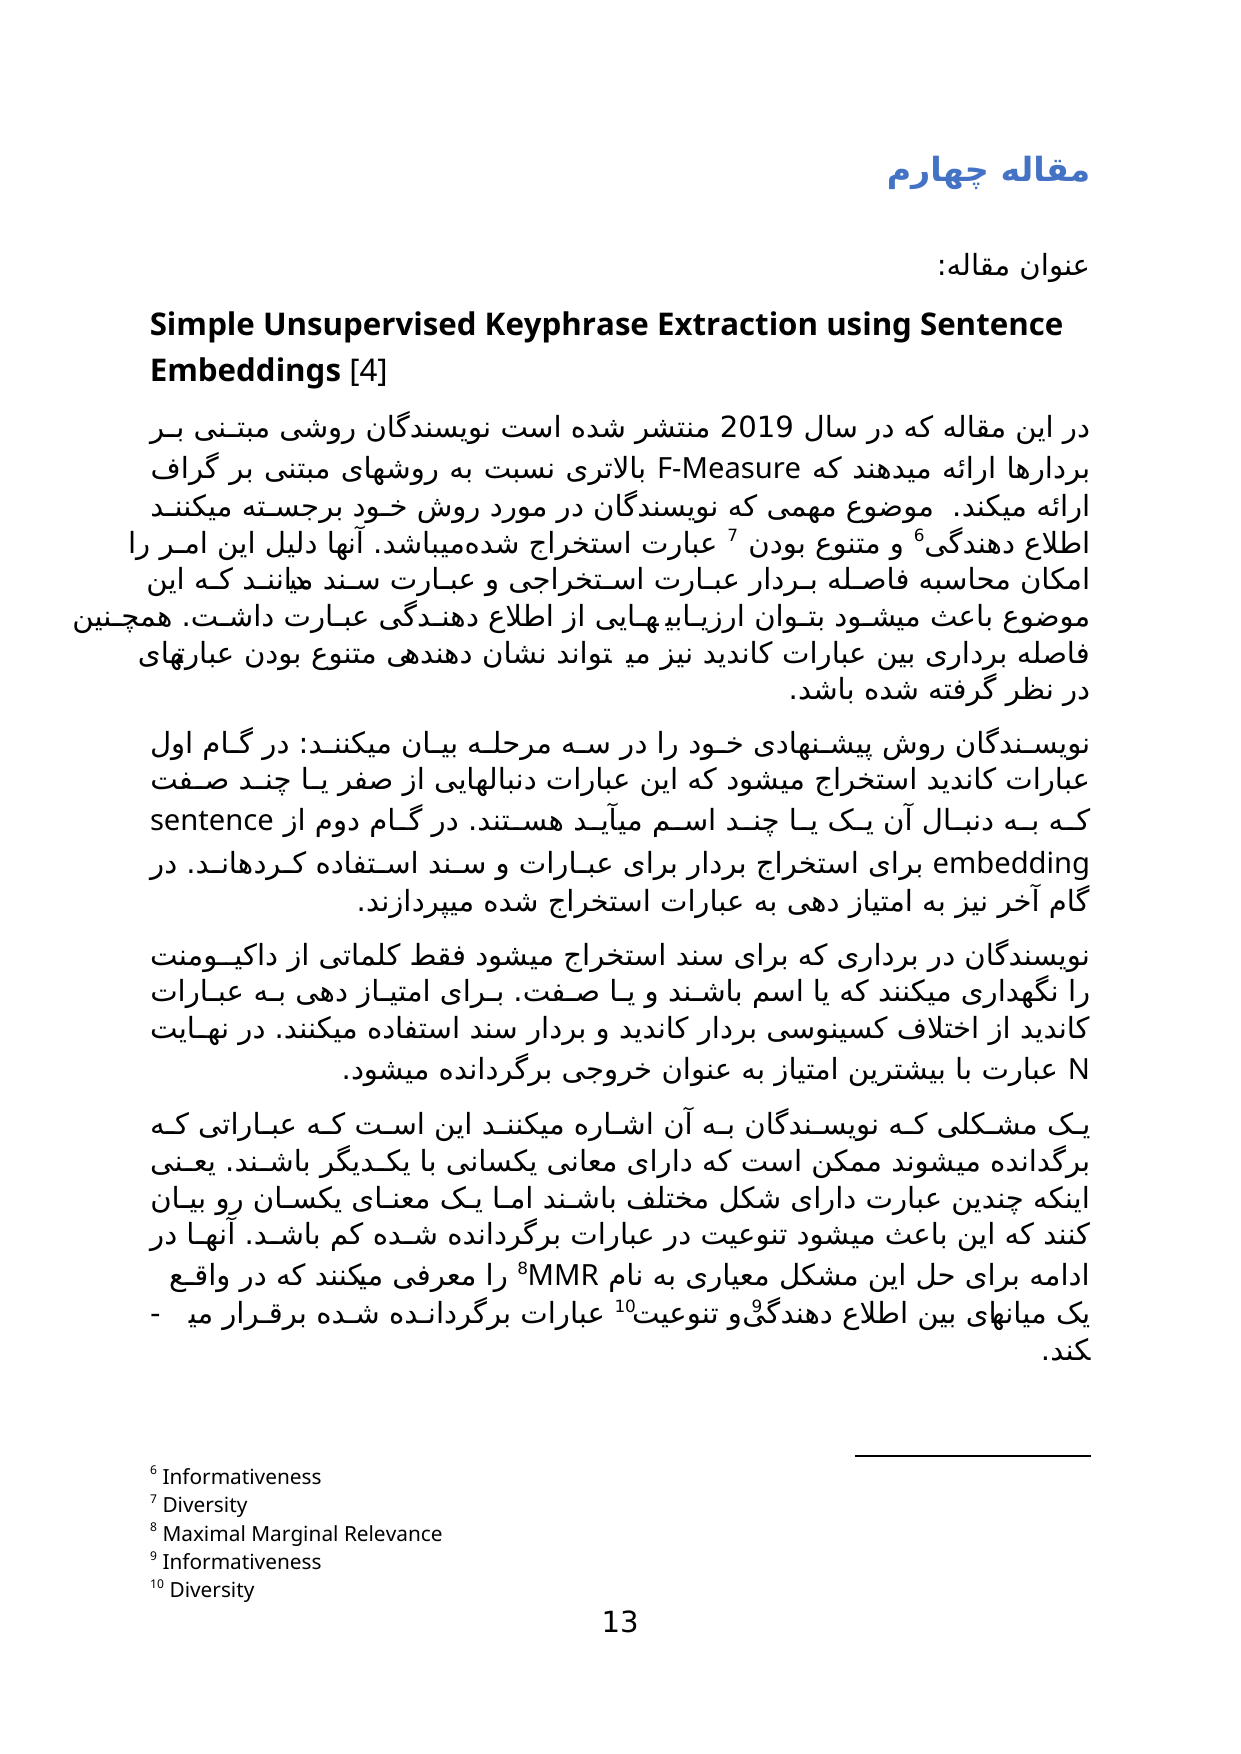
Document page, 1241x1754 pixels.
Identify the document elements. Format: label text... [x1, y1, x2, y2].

text Simple Unsupervised Keyphrase Extraction using Sentence Embeddings [4] [150, 302, 1090, 390]
text یک مشکلی که نویسندگان به آن اشاره میکنند این است که عباراتی که برگدانده میشوند ممکن است که دارای معانی یکسانی با یکدیگر باشند. یعنی اینکه چندین عبارت دارای شکل مختلف باشند اما یک معنای یکسان رو بیان کنند که این باعث میشود تنوعیت در عبارات برگردانده شده کم باشد. آنها در ادامه برای حل این مشکل معیاری به نام MMR را معرفی میکنند که در واقع یک میانهای بین اطلاع دهندگی و تنوعیت عبارات برگردانده شده برقرار میکند. [150, 1108, 1090, 1367]
text در این مقاله که در سال 2019 منتشر شده است نویسندگان روشی مبتنی بر بردارها ارائه میدهند که F-Measure بالاتری نسبت به روشهای مبتنی بر گراف ارائه میکند. موضوع مهمی که نویسندگان در مورد روش خود برجسته میکنند اطلاع دهندگی و متنوع بودن عبارت استخراج شده میباشد. آنها دلیل این امر را امکان محاسبه فاصله بردار عبارت استخراجی و عبارت سند میدانند که این موضوع باعث میشود بتوان ارزیابیهایی از اطلاع دهندگی عبارت داشت. همچنین فاصله برداری بین عبارات کاندید نیز میتواند نشان دهندهی متنوع بودن عبارتهای در نظر گرفته شده باشد. [150, 410, 1090, 707]
text عنوان مقاله: [150, 248, 1090, 282]
text نویسندگان در برداری که برای سند استخراج میشود فقط کلماتی از داکیومنت را نگهداری میکنند که یا اسم باشند و یا صفت. برای امتیاز دهی به عبارات کاندید از اختلاف کسینوسی بردار کاندید و بردار سند استفاده میکنند. در نهایت N عبارت با بیشترین امتیاز به عنوان خروجی برگردانده میشود. [150, 938, 1090, 1088]
text نویسندگان روش پیشنهادی خود را در سه مرحله بیان میکنند: در گام اول عبارات کاندید استخراج میشود که این عبارات دنبالهایی از صفر یا چند صفت که به دنبال آن یک یا چند اسم میآید هستند. در گام دوم از sentence embedding برای استخراج بردار برای عبارات و سند استفاده کردهاند. در گام آخر نیز به امتیاز دهی به عبارات استخراج شده میپردازند. [150, 726, 1090, 918]
text مقاله چهارم [150, 150, 1090, 189]
